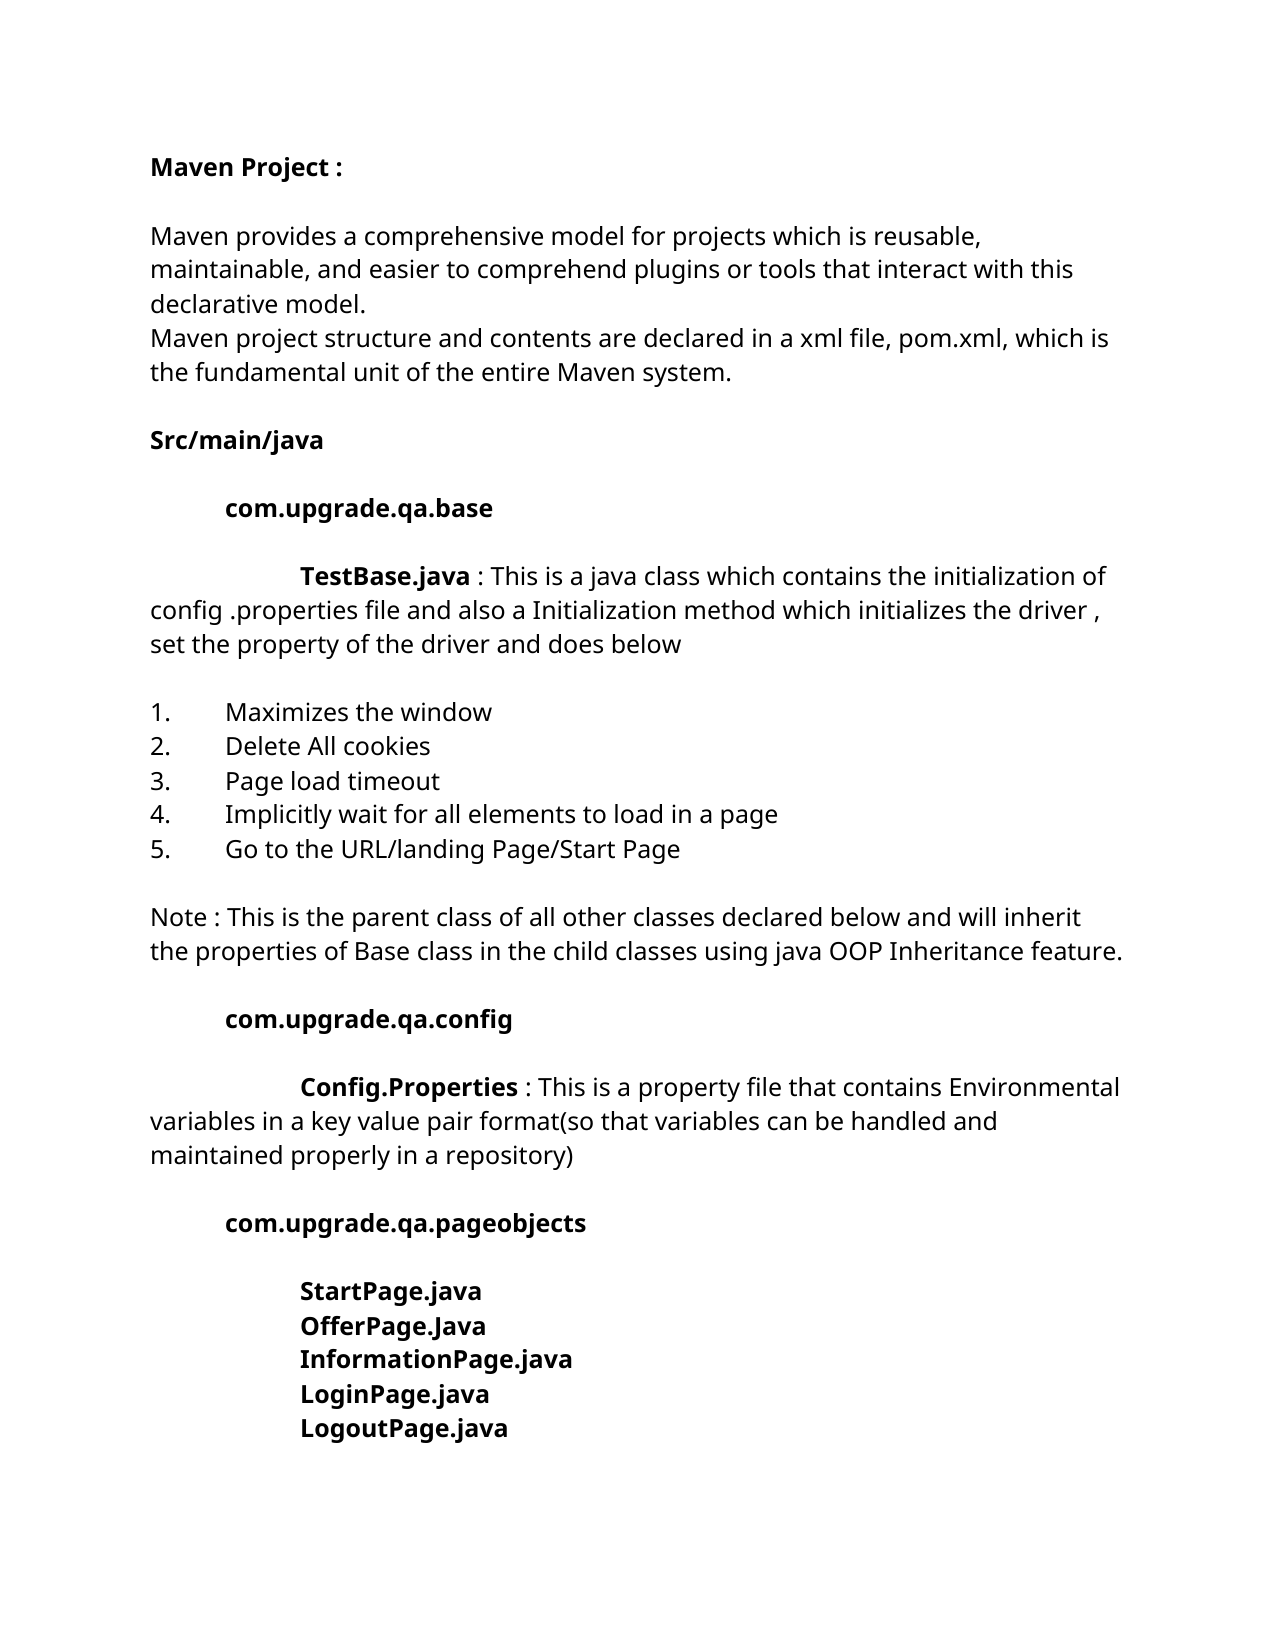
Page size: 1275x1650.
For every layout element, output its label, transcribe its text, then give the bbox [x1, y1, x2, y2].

text OfferPage.Java [150, 1308, 1125, 1342]
list Go to the URL/landing Page/Start Page [150, 831, 1125, 865]
text LoginPage.java [150, 1376, 1125, 1410]
text Src/main/java [150, 422, 1125, 457]
text Maven provides a comprehensive model for projects which is reusable, maintainable, and easier to comprehend plugins or tools that interact with this declarative model. [150, 218, 1125, 320]
text InformationPage.java [150, 1342, 1125, 1376]
text Maven Project : [150, 150, 1125, 184]
text StartPage.java [150, 1274, 1125, 1308]
text com.upgrade.qa.config [150, 1002, 1125, 1036]
list Maximizes the window [150, 695, 1125, 729]
list Implicitly wait for all elements to load in a page [150, 797, 1125, 831]
text LogoutPage.java [150, 1410, 1125, 1444]
list Page load timeout [150, 763, 1125, 797]
text Note : This is the parent class of all other classes declared below and will inherit the properties of Base class in the child classes using java OOP Inheritance feature. [150, 899, 1125, 967]
text TestBase.java : This is a java class which contains the initialization of config .properties file and also a Initialization method which initializes the driver , set the property of the driver and does below [150, 559, 1125, 661]
text com.upgrade.qa.base [150, 491, 1125, 525]
text com.upgrade.qa.pageobjects [150, 1206, 1125, 1240]
list Delete All cookies [150, 729, 1125, 763]
text Maven project structure and contents are declared in a xml file, pom.xml, which is the fundamental unit of the entire Maven system. [150, 320, 1125, 388]
text Config.Properties : This is a property file that contains Environmental variables in a key value pair format(so that variables can be handled and maintained properly in a repository) [150, 1070, 1125, 1172]
